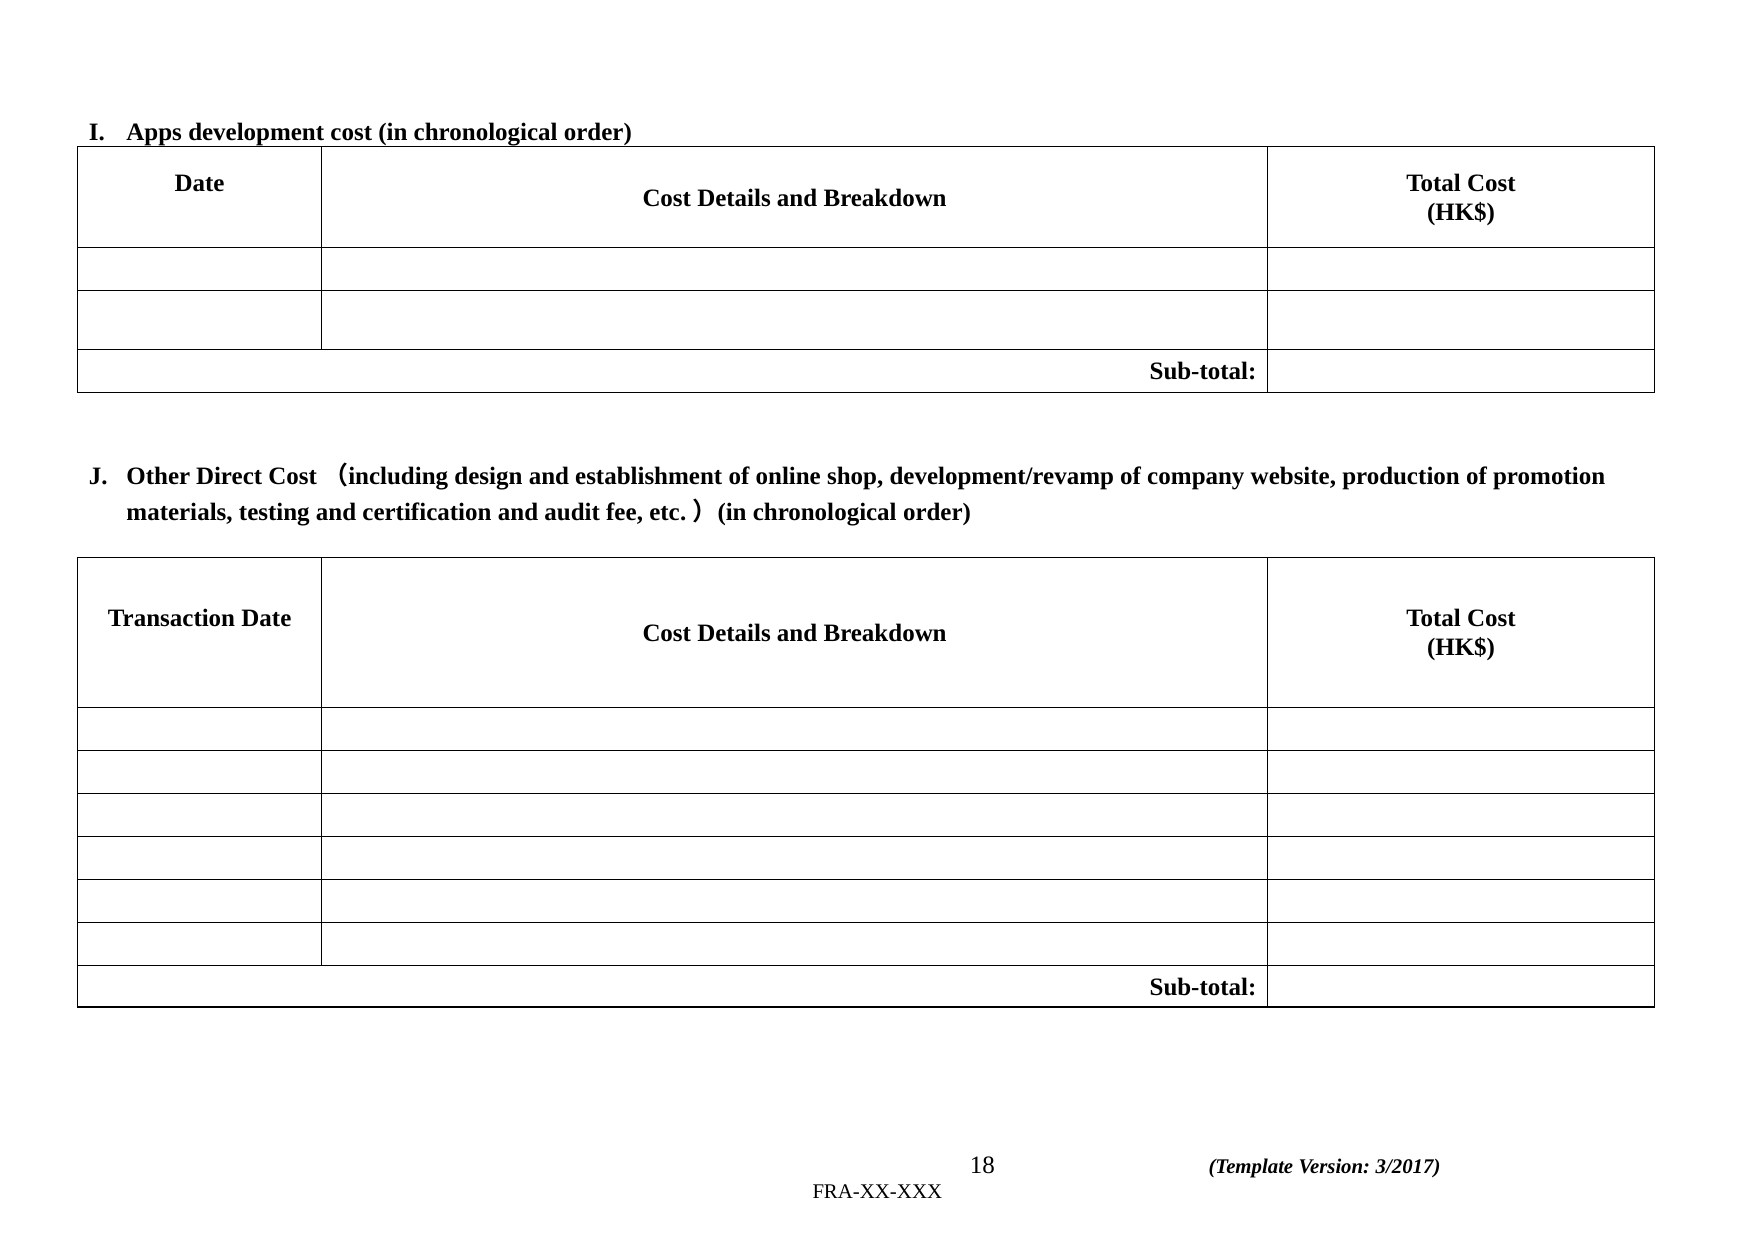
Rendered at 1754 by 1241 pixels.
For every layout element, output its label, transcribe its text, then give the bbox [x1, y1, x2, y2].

table_header Cost Details and Breakdown [322, 558, 1267, 707]
table_cell Sub-total: [78, 350, 1267, 392]
table_header Transaction Date [78, 558, 321, 707]
table_cell [78, 751, 321, 793]
table_cell [1268, 291, 1654, 349]
table_cell [1268, 837, 1654, 879]
table_header Date [78, 147, 321, 247]
table_cell [1268, 794, 1654, 836]
table_cell Sub-total: [78, 966, 1267, 1006]
table_cell [78, 248, 321, 290]
table_cell [1268, 350, 1654, 392]
table_cell [78, 708, 321, 750]
table_cell [322, 248, 1267, 290]
list Apps development cost (in chronological order) [89, 117, 1665, 146]
table_header Cost Details and Breakdown [322, 147, 1267, 247]
table_cell [322, 923, 1267, 965]
table_cell [322, 794, 1267, 836]
table_cell [1268, 751, 1654, 793]
table_cell [1268, 966, 1654, 1006]
table_cell [322, 708, 1267, 750]
table_cell [78, 837, 321, 879]
table_cell [322, 837, 1267, 879]
table_cell [322, 291, 1267, 349]
table_header Total Cost (HK$) [1268, 147, 1654, 247]
table_cell [78, 880, 321, 922]
table_cell [322, 751, 1267, 793]
table_cell [1268, 923, 1654, 965]
table_cell [1268, 248, 1654, 290]
table_cell [1268, 708, 1654, 750]
list Other Direct Cost （including design and establishment of online shop, development/revamp of company website, production of promotion materials, testing and certification and audit fee, etc. ）(in chronological order) [89, 455, 1665, 528]
table_cell [78, 794, 321, 836]
table_cell [1268, 880, 1654, 922]
table_header Total Cost (HK$) [1268, 558, 1654, 707]
table_cell [78, 923, 321, 965]
table_cell [78, 291, 321, 349]
table_cell [322, 880, 1267, 922]
